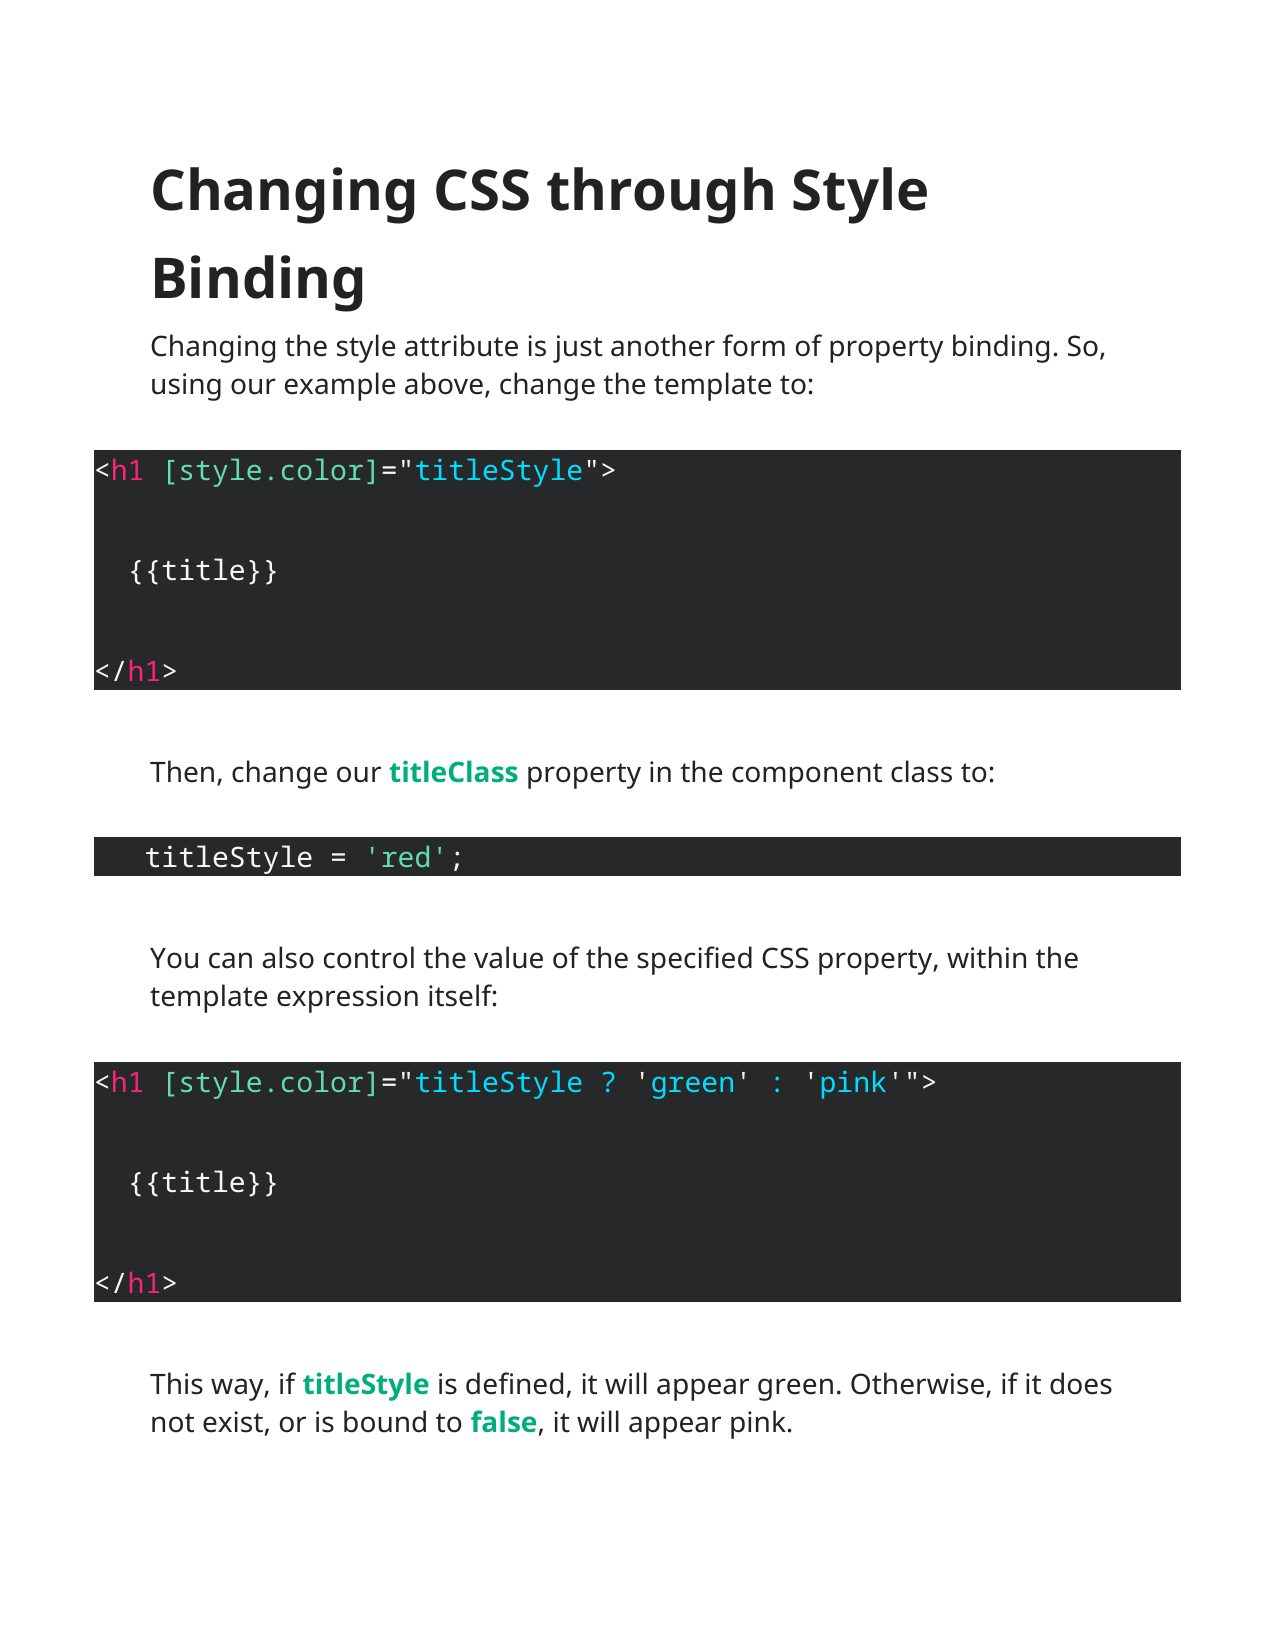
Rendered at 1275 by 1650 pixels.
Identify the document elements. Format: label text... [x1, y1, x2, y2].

text This way, if titleStyle is defined, it will appear green. Otherwise, if it does not exist, or is bound to false, it will appear pink. [150, 1364, 1125, 1441]
text You can also control the value of the specified CSS property, within the template expression itself: [150, 938, 1125, 1015]
text {{title}} [94, 551, 1181, 589]
text Changing the style attribute is just another form of property binding. So, using our example above, change the template to: [150, 326, 1125, 403]
text <h1 [style.color]="titleStyle ? 'green' : 'pink'"> [94, 1062, 1181, 1100]
text {{title}} [94, 1163, 1181, 1201]
text </h1> [94, 1263, 1181, 1302]
subtitle Changing CSS through Style Binding [150, 150, 1125, 315]
text <h1 [style.color]="titleStyle"> [94, 450, 1181, 488]
text titleStyle = 'red'; [94, 837, 1181, 876]
text Then, change our titleClass property in the component class to: [150, 752, 1125, 791]
text </h1> [94, 651, 1181, 690]
